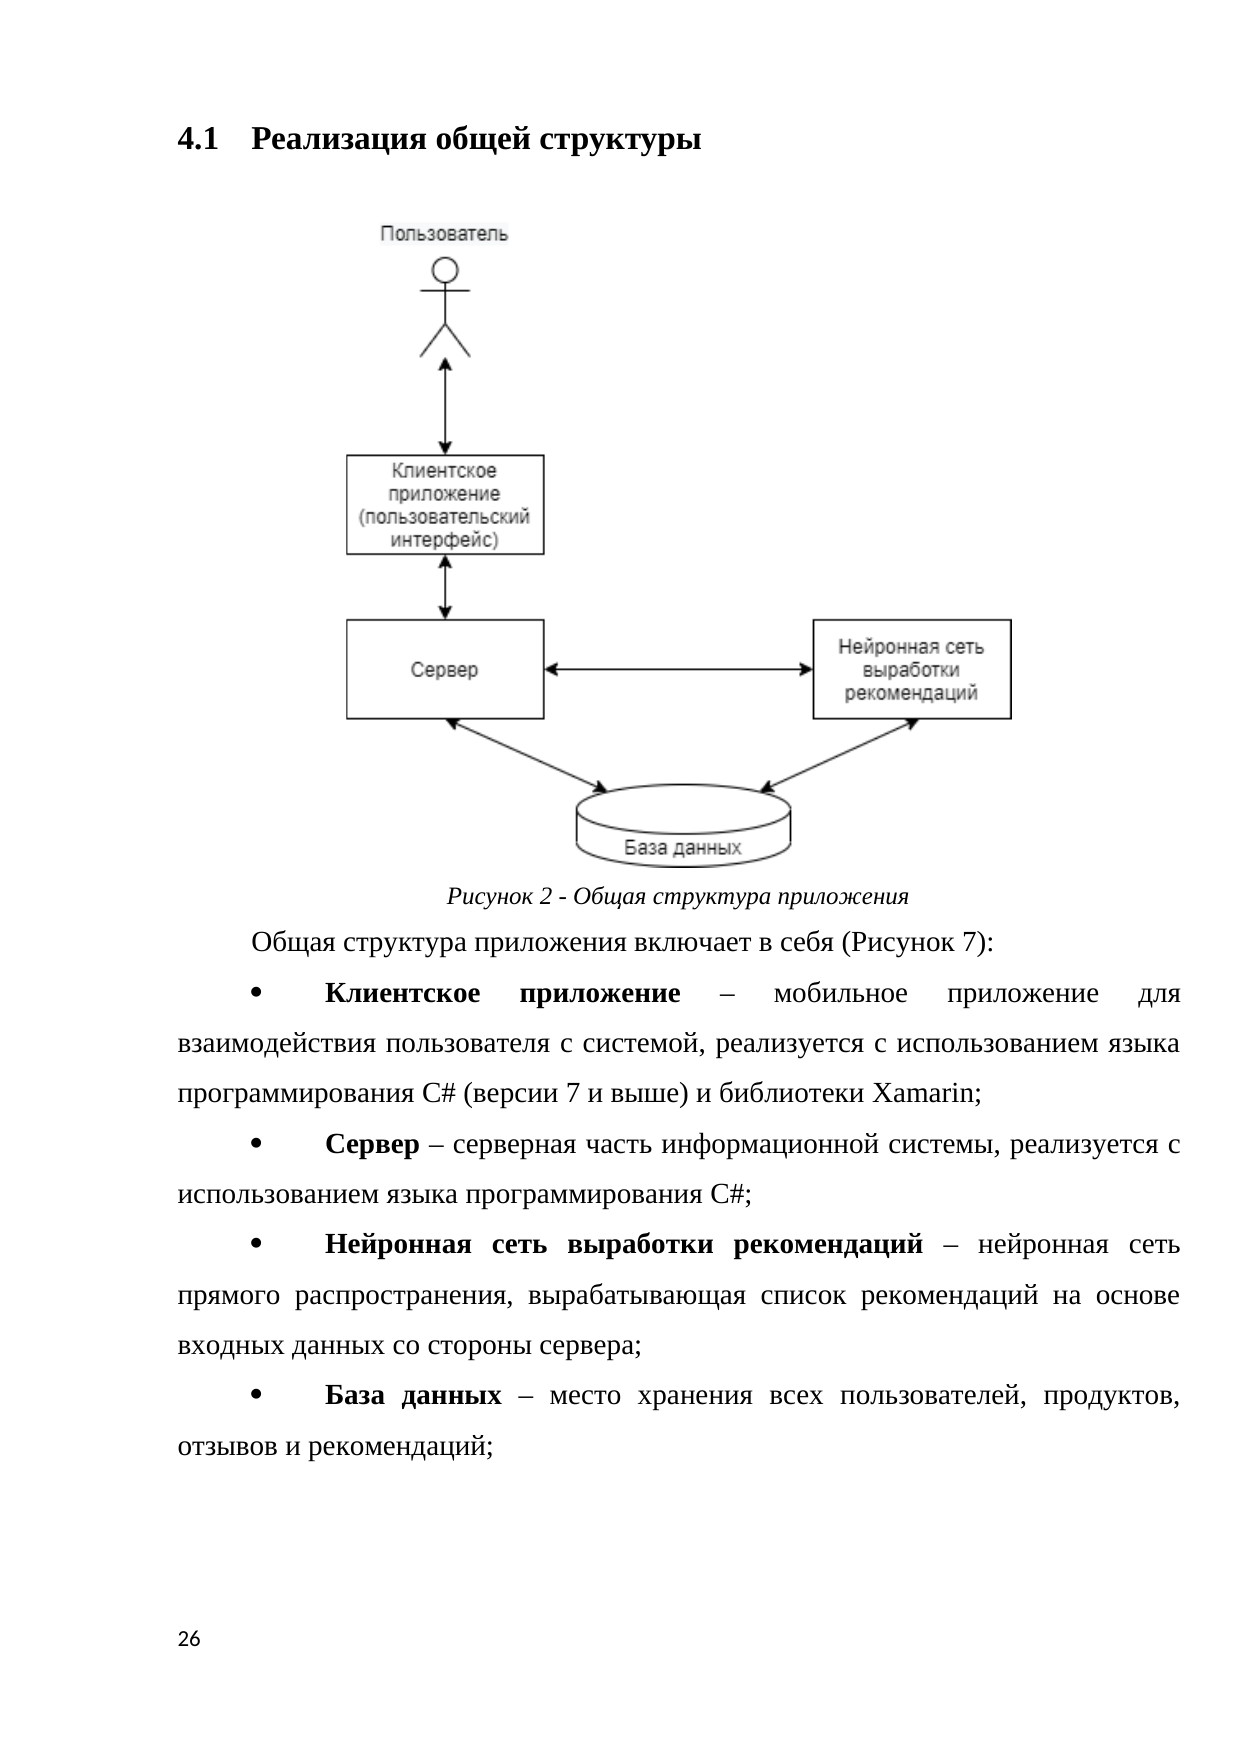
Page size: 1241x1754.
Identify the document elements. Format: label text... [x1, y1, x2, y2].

picture [346, 175, 1012, 868]
list База данных – место хранения всех пользователей, продуктов, отзывов и рекомендаций; [177, 1377, 1181, 1461]
list Клиентское приложение – мобильное приложение для взаимодействия пользователя с системой, реализуется с использованием языка программирования C# (версии 7 и выше) и библиотеки Xamarin; [177, 975, 1181, 1109]
text Общая структура приложения включает в себя (Рисунок 7): [177, 924, 1181, 958]
list Сервер – серверная часть информационной системы, реализуется с использованием языка программирования C#; [177, 1126, 1181, 1210]
text Реализация общей структуры [177, 118, 1181, 156]
list Нейронная сеть выработки рекомендаций – нейронная сеть прямого распространения, вырабатывающая список рекомендаций на основе входных данных со стороны сервера; [177, 1226, 1181, 1361]
